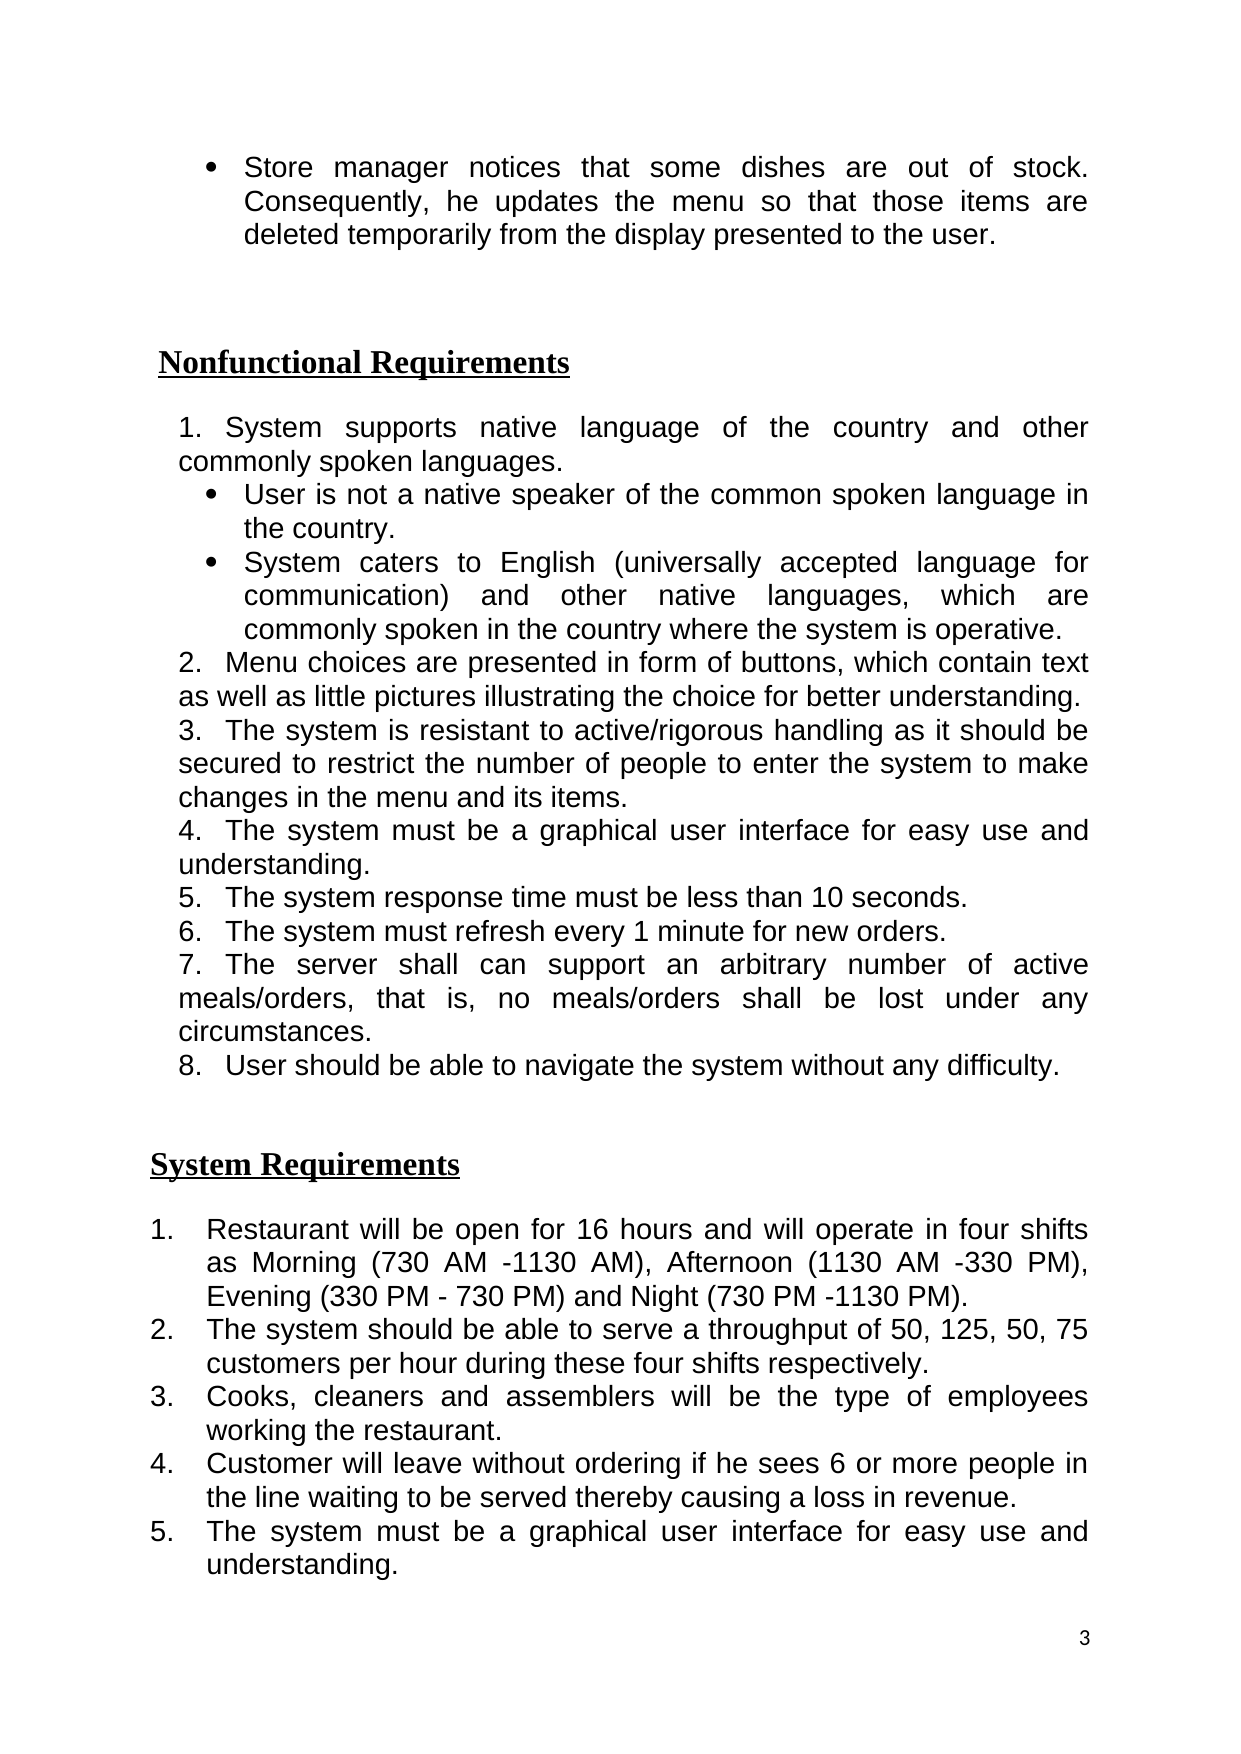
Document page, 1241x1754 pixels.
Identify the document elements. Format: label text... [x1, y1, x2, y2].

list The system must be a graphical user interface for easy use and understanding. [178, 813, 1090, 880]
list The system must be a graphical user interface for easy use and understanding. [150, 1513, 1090, 1581]
list The system must refresh every 1 minute for new orders. [178, 914, 1090, 947]
list System caters to English (universally accepted language for communication) and other native languages, which are commonly spoken in the country where the system is operative. [206, 544, 1090, 645]
list Cooks, cleaners and assemblers will be the type of employees working the restaurant. [150, 1379, 1090, 1446]
list The server shall can support an arbitrary number of active meals/orders, that is, no meals/orders shall be lost under any circumstances. [178, 947, 1090, 1048]
list Menu choices are presented in form of buttons, which contain text as well as little pictures illustrating the choice for better understanding. [178, 645, 1090, 712]
list The system is resistant to active/rigorous handling as it should be secured to restrict the number of people to enter the system to make changes in the menu and its items. [178, 712, 1090, 813]
list The system should be able to serve a throughput of 50, 125, 50, 75 customers per hour during these four shifts respectively. [150, 1312, 1090, 1379]
list Customer will leave without ordering if he sees 6 or more people in the line waiting to be served thereby causing a loss in revenue. [150, 1446, 1090, 1513]
list System supports native language of the country and other commonly spoken languages. [178, 410, 1090, 477]
text System Requirements [150, 1144, 1090, 1182]
list User is not a native speaker of the common spoken language in the country. [206, 477, 1090, 544]
list Restaurant will be open for 16 hours and will operate in four shifts as Morning (730 AM -1130 AM), Afternoon (1130 AM -330 PM), Evening (330 PM - 730 PM) and Night (730 PM -1130 PM). [150, 1212, 1090, 1312]
list Store manager notices that some dishes are out of stock. Consequently, he updates the menu so that those items are deleted temporarily from the display presented to the user. [206, 150, 1090, 251]
text Nonfunctional Requirements [150, 343, 1090, 381]
list User should be able to navigate the system without any difficulty. [178, 1048, 1090, 1081]
list The system response time must be less than 10 seconds. [178, 880, 1090, 914]
